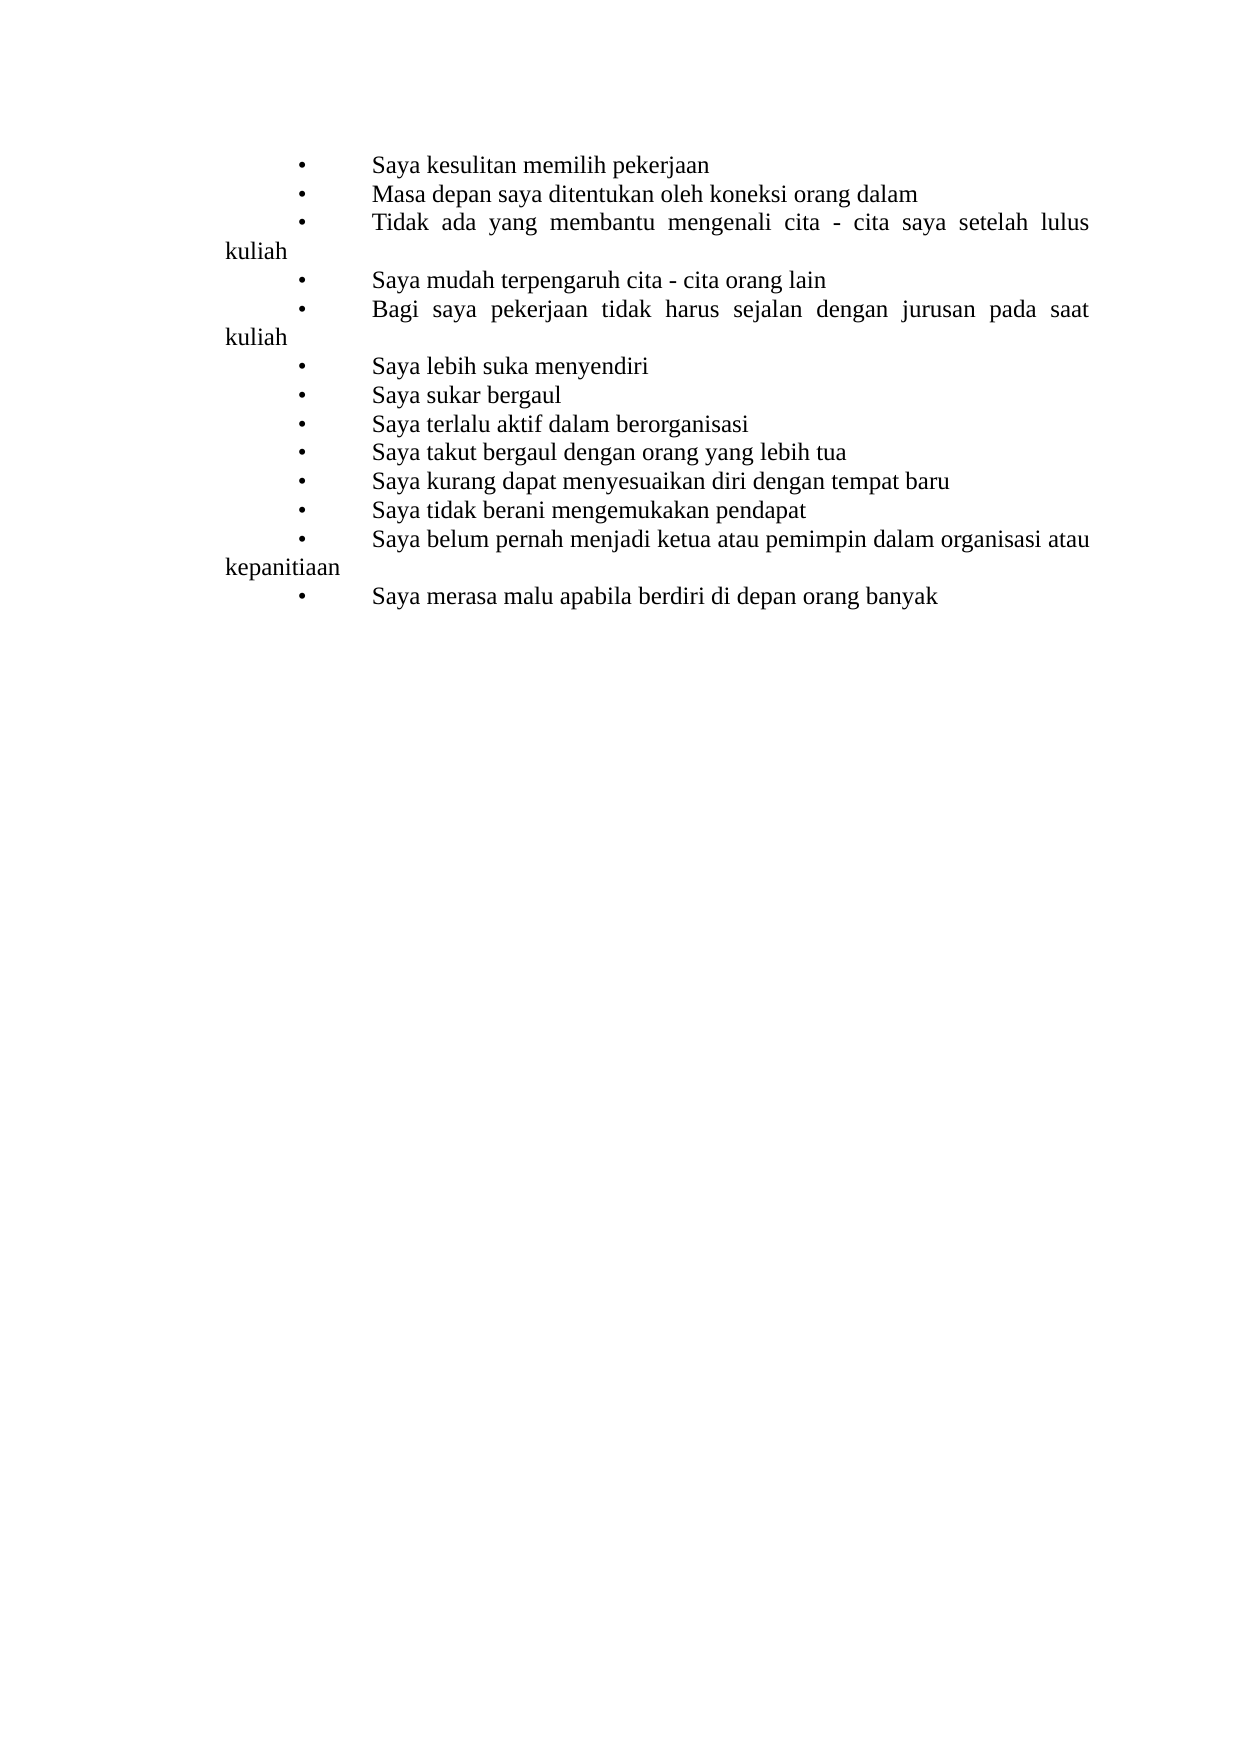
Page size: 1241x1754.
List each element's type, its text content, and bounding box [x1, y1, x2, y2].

text • Saya kurang dapat menyesuaikan diri dengan tempat baru [225, 466, 1090, 495]
text • Bagi saya pekerjaan tidak harus sejalan dengan jurusan pada saat kuliah [225, 294, 1090, 351]
text • Tidak ada yang membantu mengenali cita - cita saya setelah lulus kuliah [225, 207, 1090, 265]
text • Saya tidak berani mengemukakan pendapat [225, 495, 1090, 524]
text • Saya takut bergaul dengan orang yang lebih tua [225, 437, 1090, 466]
text • Saya belum pernah menjadi ketua atau pemimpin dalam organisasi atau kepanitiaan [225, 524, 1090, 581]
text • Saya terlalu aktif dalam berorganisasi [225, 409, 1090, 437]
text • Saya mudah terpengaruh cita - cita orang lain [225, 265, 1090, 294]
text • Saya kesulitan memilih pekerjaan [225, 150, 1090, 179]
text • Saya merasa malu apabila berdiri di depan orang banyak [225, 581, 1090, 610]
text • Masa depan saya ditentukan oleh koneksi orang dalam [225, 179, 1090, 207]
text • Saya lebih suka menyendiri [225, 351, 1090, 380]
text • Saya sukar bergaul [225, 380, 1090, 409]
